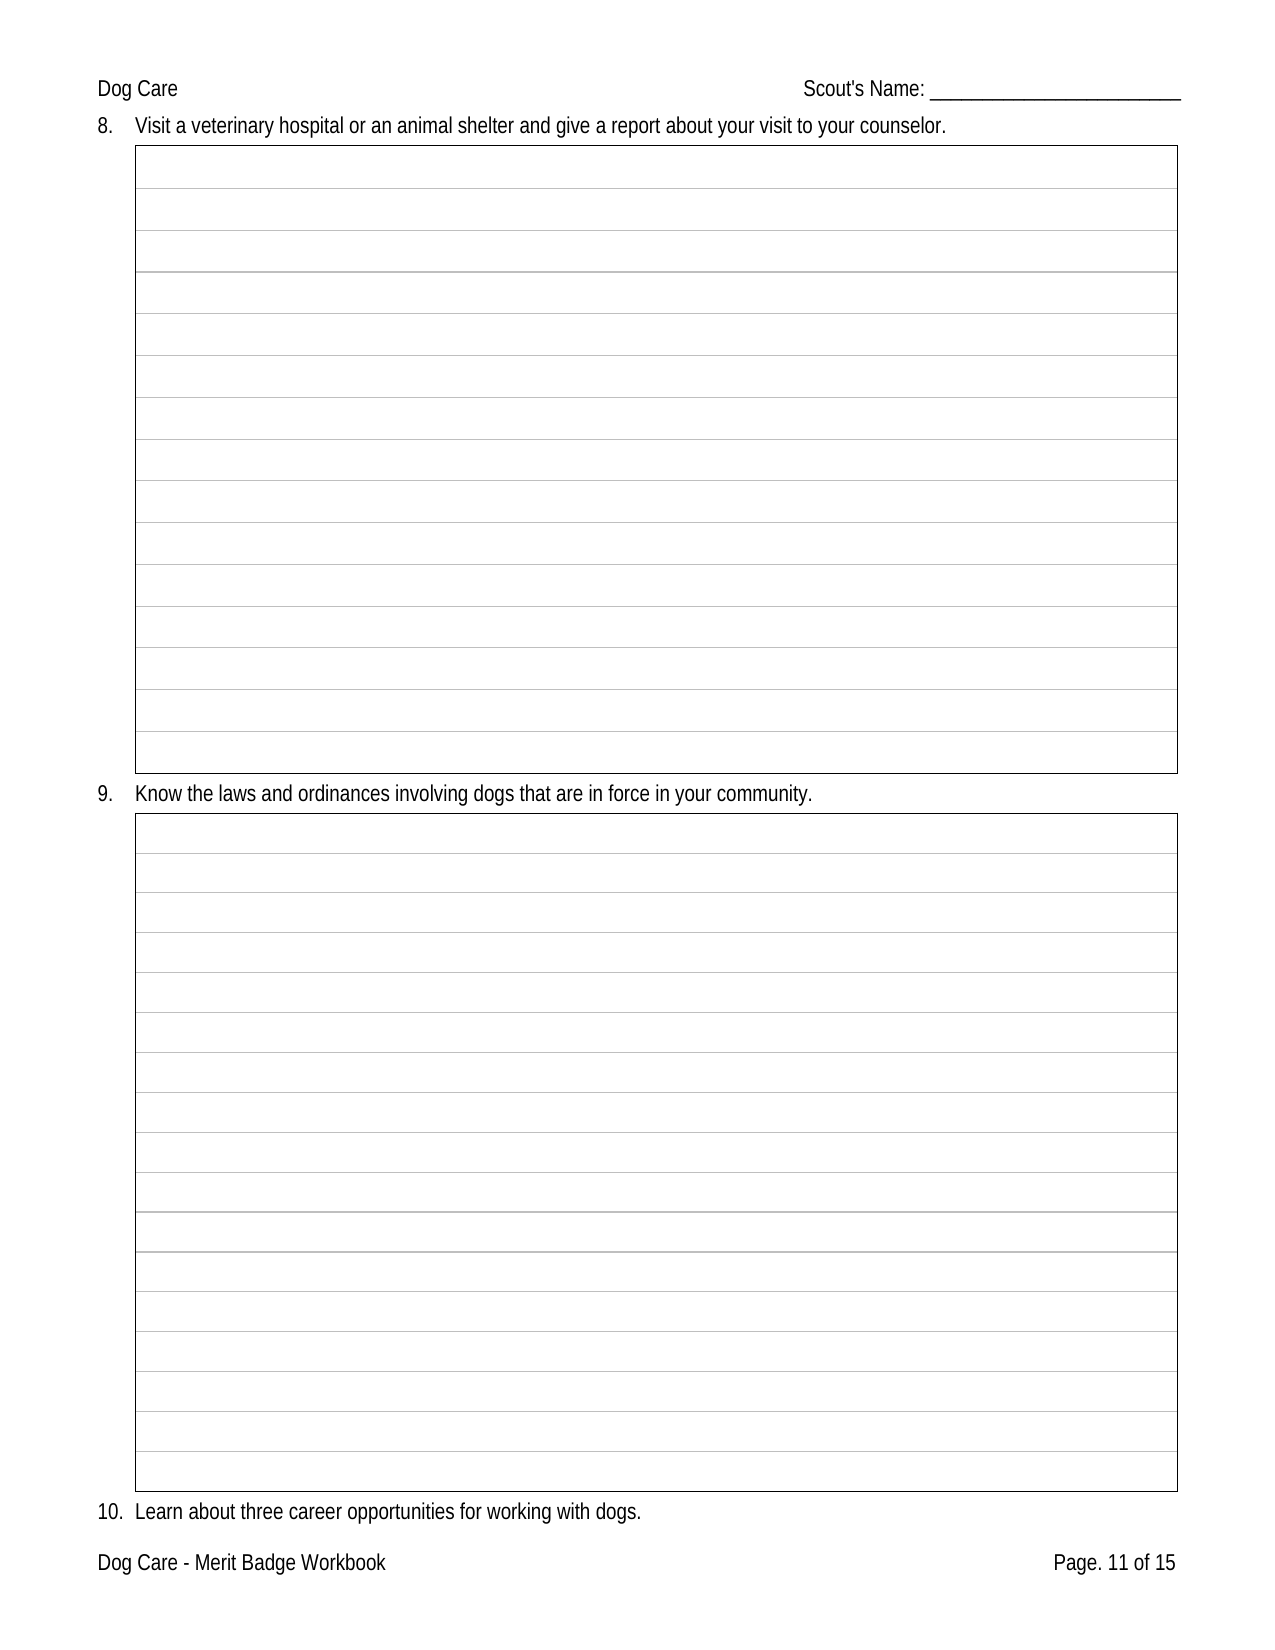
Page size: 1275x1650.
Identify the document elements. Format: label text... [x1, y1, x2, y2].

table_cell [136, 854, 1177, 892]
text 9. Know the laws and ordinances involving dogs that are in force in your community. [97, 780, 1177, 806]
table_cell [136, 607, 1177, 647]
table_cell [136, 933, 1177, 972]
table_cell [136, 732, 1177, 773]
table_cell [136, 398, 1177, 438]
table_cell [136, 690, 1177, 731]
text 8. Visit a veterinary hospital or an animal shelter and give a report about your visit to your counselor. [97, 112, 1177, 139]
table_cell [136, 1013, 1177, 1052]
table_cell [136, 565, 1177, 606]
table_cell [136, 1253, 1177, 1291]
table_cell [136, 231, 1177, 271]
table_cell [136, 1133, 1177, 1172]
table_header [136, 146, 1177, 188]
table_cell [136, 893, 1177, 932]
table_cell [136, 523, 1177, 564]
text 10. Learn about three career opportunities for working with dogs. [97, 1498, 1177, 1524]
table_header [136, 814, 1177, 852]
table_cell [136, 1093, 1177, 1132]
table_cell [136, 973, 1177, 1012]
table_cell [136, 356, 1177, 397]
table_cell [136, 481, 1177, 522]
table_cell [136, 273, 1177, 313]
table_cell [136, 314, 1177, 355]
table_cell [136, 1053, 1177, 1092]
table_cell [136, 1173, 1177, 1211]
table_cell [136, 440, 1177, 480]
table_cell [136, 1452, 1177, 1491]
table_cell [136, 1412, 1177, 1451]
table_cell [136, 1332, 1177, 1371]
table_cell [136, 1213, 1177, 1251]
table_cell [136, 1292, 1177, 1331]
table_cell [136, 648, 1177, 689]
table_cell [136, 189, 1177, 229]
table_cell [136, 1372, 1177, 1411]
